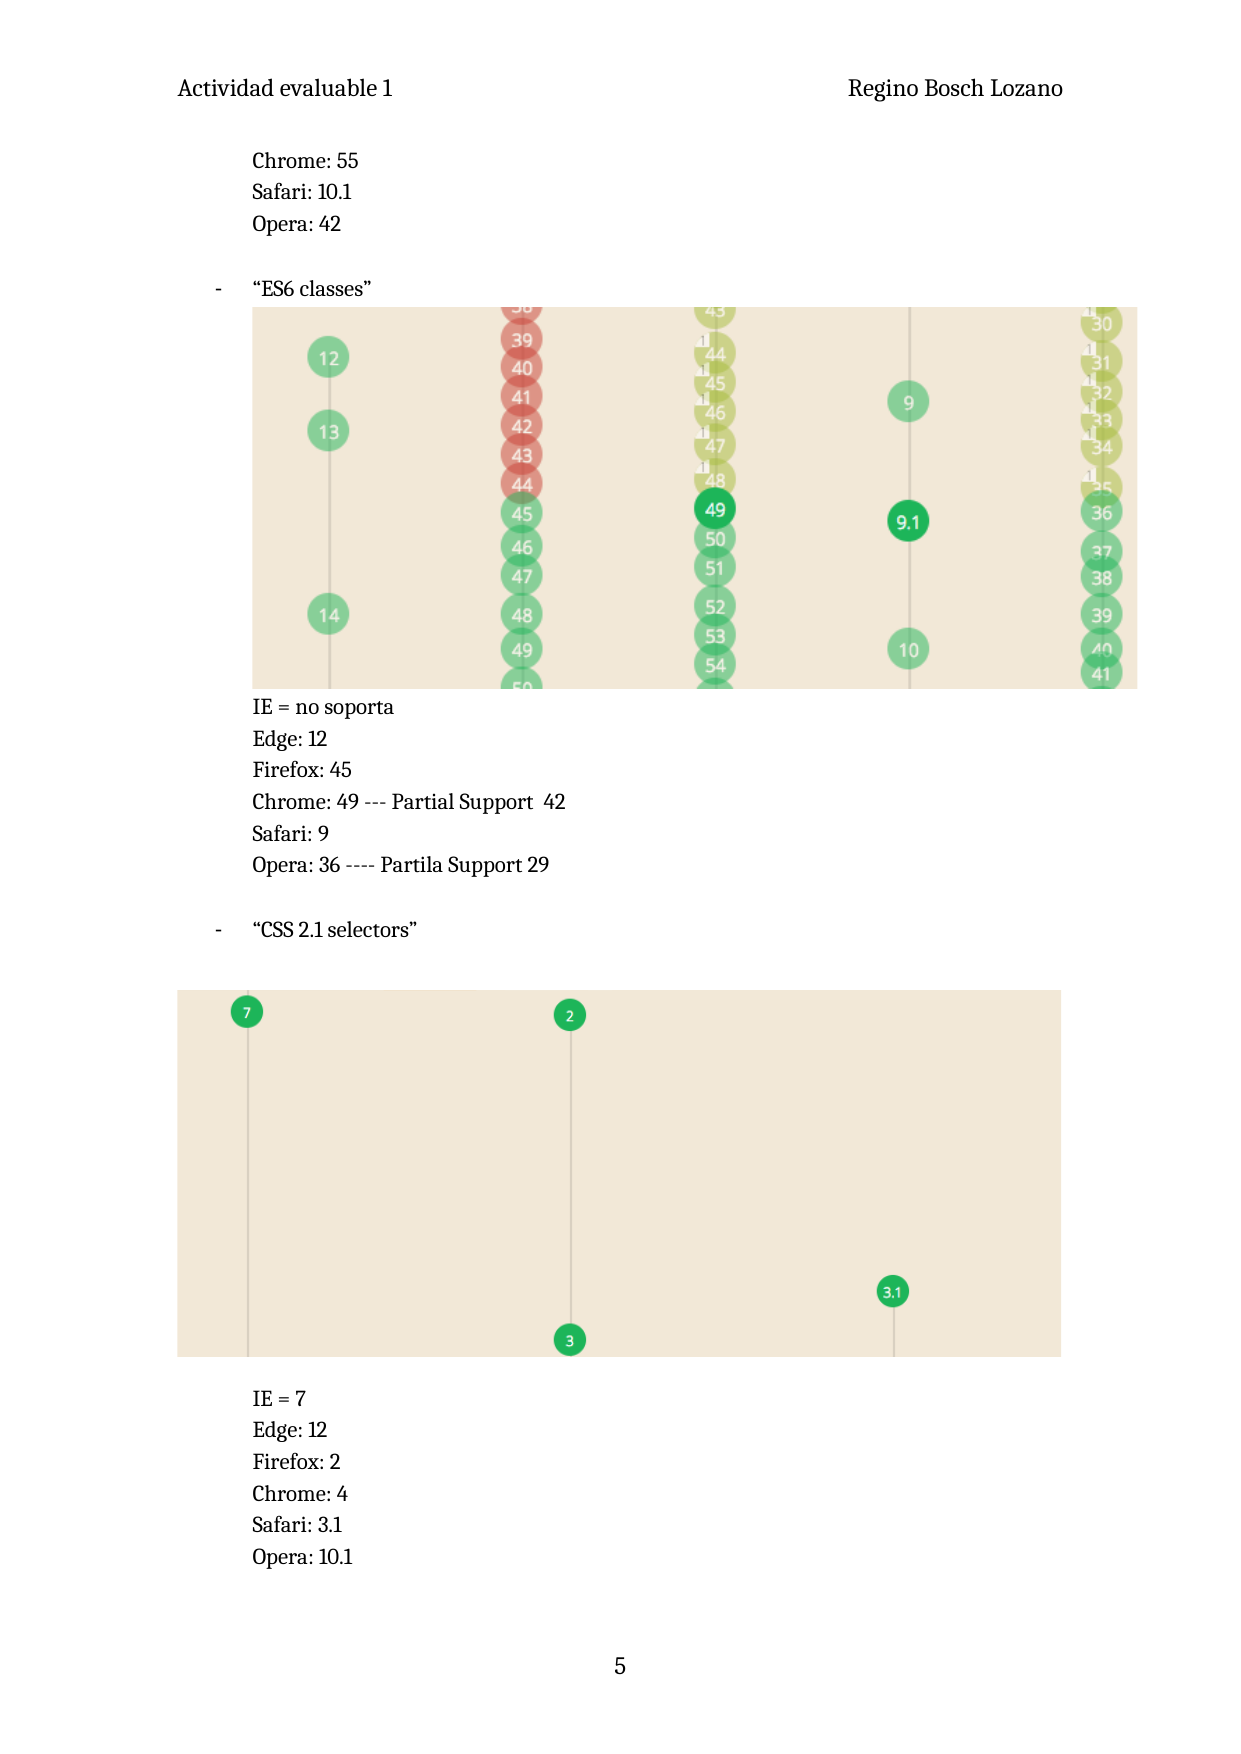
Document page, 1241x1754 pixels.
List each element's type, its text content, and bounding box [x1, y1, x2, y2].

list “CSS 2.1 selectors” [215, 915, 1063, 943]
list Opera: 42 [252, 211, 1063, 237]
picture [177, 990, 1062, 1357]
list Firefox: 2 [252, 1449, 1063, 1475]
list Chrome: 55 [252, 148, 1063, 174]
list IE = 7 [252, 1386, 1063, 1412]
picture [252, 307, 1138, 689]
list Edge: 12 [252, 726, 1063, 752]
list Chrome: 49 --- Partial Support 42 [252, 789, 1063, 815]
list Firefox: 45 [252, 757, 1063, 784]
list IE = no soporta [252, 694, 1063, 721]
list Opera: 36 ---- Partila Support 29 [252, 852, 1063, 878]
list Edge: 12 [252, 1417, 1063, 1443]
list Safari: 10.1 [252, 179, 1063, 206]
list “ES6 classes” [215, 274, 1063, 302]
list Safari: 3.1 [252, 1512, 1063, 1538]
list Chrome: 4 [252, 1480, 1063, 1507]
list Opera: 10.1 [252, 1543, 1063, 1570]
list Safari: 9 [252, 820, 1063, 847]
